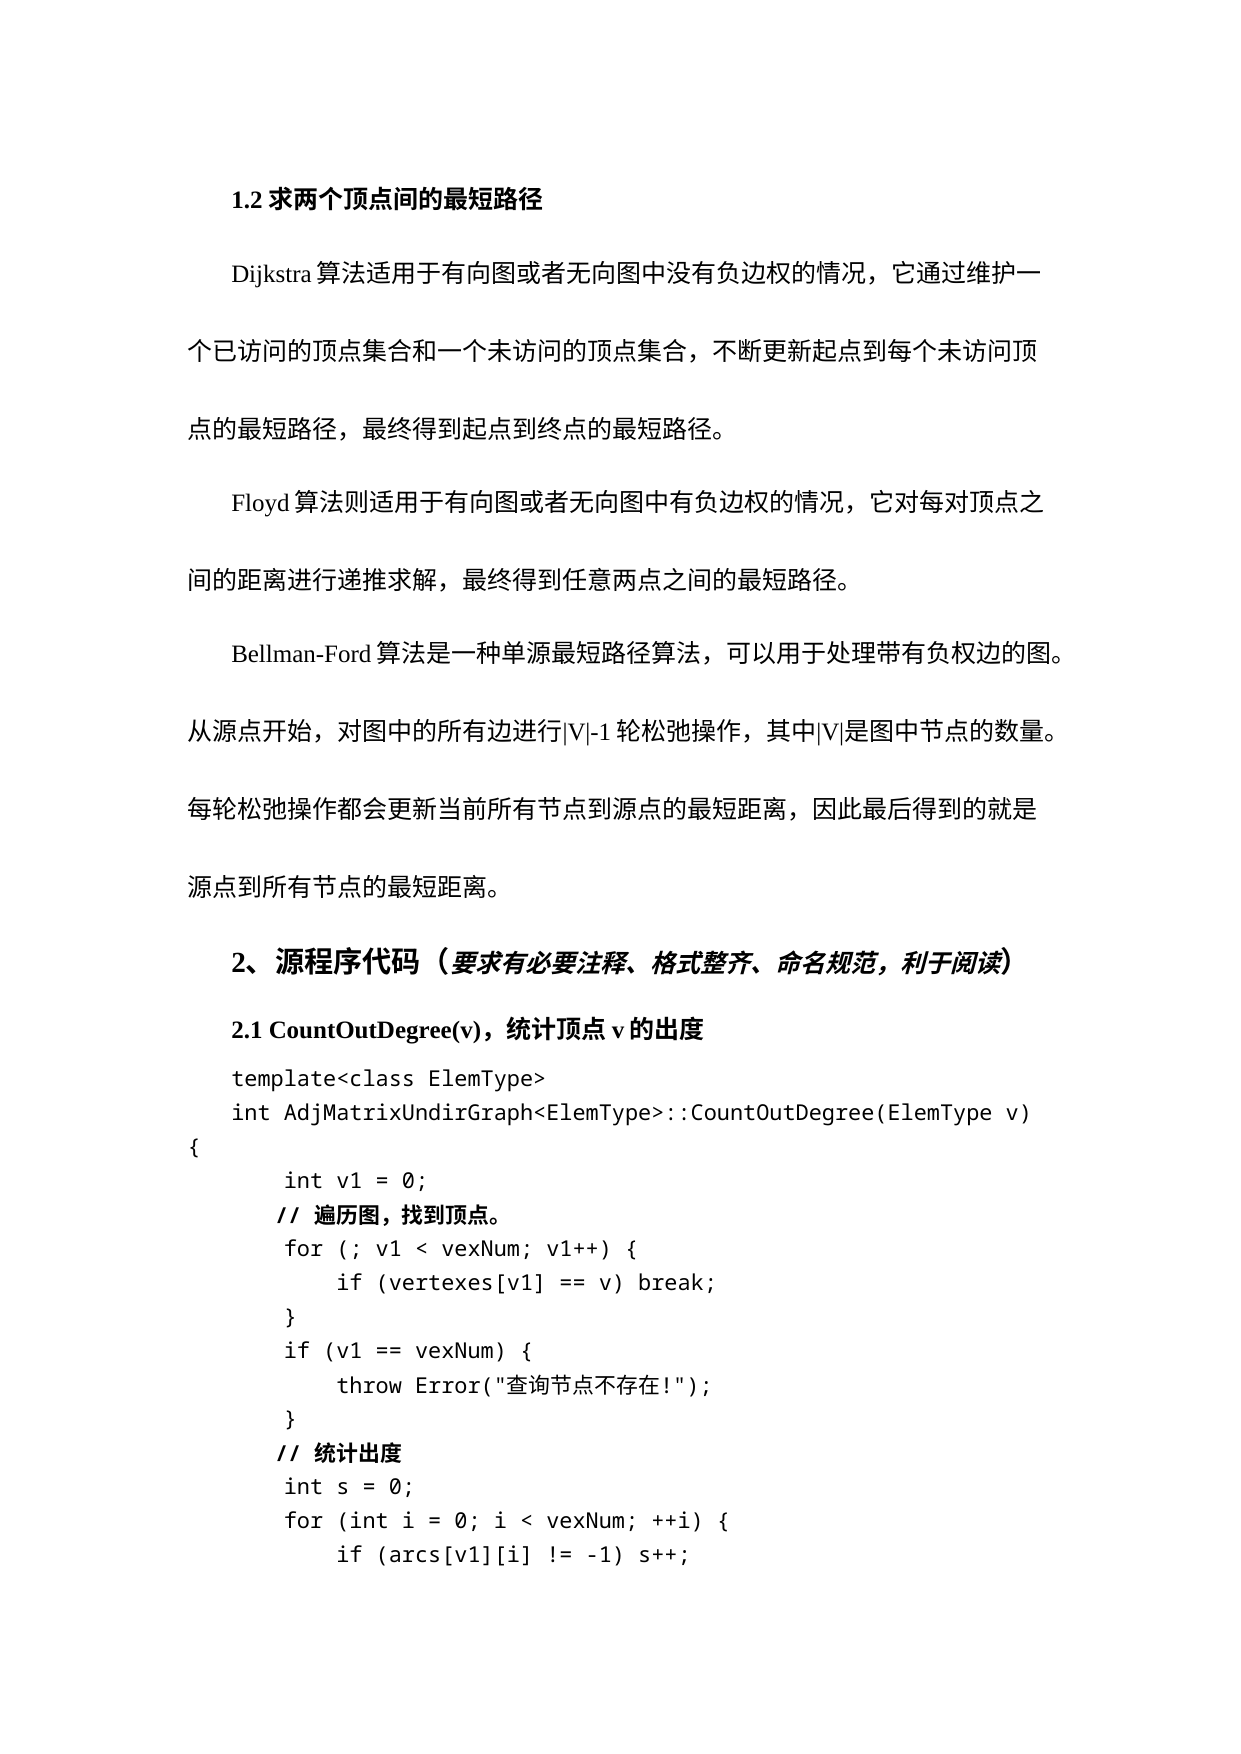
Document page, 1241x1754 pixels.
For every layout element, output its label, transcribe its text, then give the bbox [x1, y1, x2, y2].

text if (vertexes[v1] == v) break; [187, 1265, 1053, 1299]
text } [187, 1401, 1053, 1435]
text Bellman-Ford算法是一种单源最短路径算法，可以用于处理带有负权边的图。从源点开始，对图中的所有边进行|V|-1轮松弛操作，其中|V|是图中节点的数量。每轮松弛操作都会更新当前所有节点到源点的最短距离，因此最后得到的就是源点到所有节点的最短距离。 [187, 618, 1053, 920]
text } [187, 1299, 1053, 1333]
text for (; v1 < vexNum; v1++) { [187, 1231, 1053, 1265]
text // 统计出度 [187, 1435, 1053, 1469]
text Dijkstra算法适用于有向图或者无向图中没有负边权的情况，它通过维护一个已访问的顶点集合和一个未访问的顶点集合，不断更新起点到每个未访问顶点的最短路径，最终得到起点到终点的最短路径。 [187, 237, 1053, 461]
text 2、源程序代码（要求有必要注释、格式整齐、命名规范，利于阅读） [187, 925, 1053, 993]
text // 遍历图，找到顶点。 [187, 1197, 1053, 1231]
text if (arcs[v1][i] != -1) s++; [187, 1537, 1053, 1571]
text template<class ElemType> [187, 1061, 1053, 1095]
text 2.1 CountOutDegree(v)，统计顶点 v的出度 [187, 993, 1053, 1061]
text for (int i = 0; i < vexNum; ++i) { [187, 1503, 1053, 1537]
text throw Error("查询节点不存在!"); [187, 1367, 1053, 1401]
text Floyd算法则适用于有向图或者无向图中有负边权的情况，它对每对顶点之间的距离进行递推求解，最终得到任意两点之间的最短路径。 [187, 467, 1053, 612]
text 1.2 求两个顶点间的最短路径 [187, 164, 1053, 232]
text int s = 0; [187, 1469, 1053, 1503]
text int v1 = 0; [187, 1163, 1053, 1197]
text int AdjMatrixUndirGraph<ElemType>::CountOutDegree(ElemType v) { [187, 1095, 1053, 1163]
text if (v1 == vexNum) { [187, 1333, 1053, 1367]
